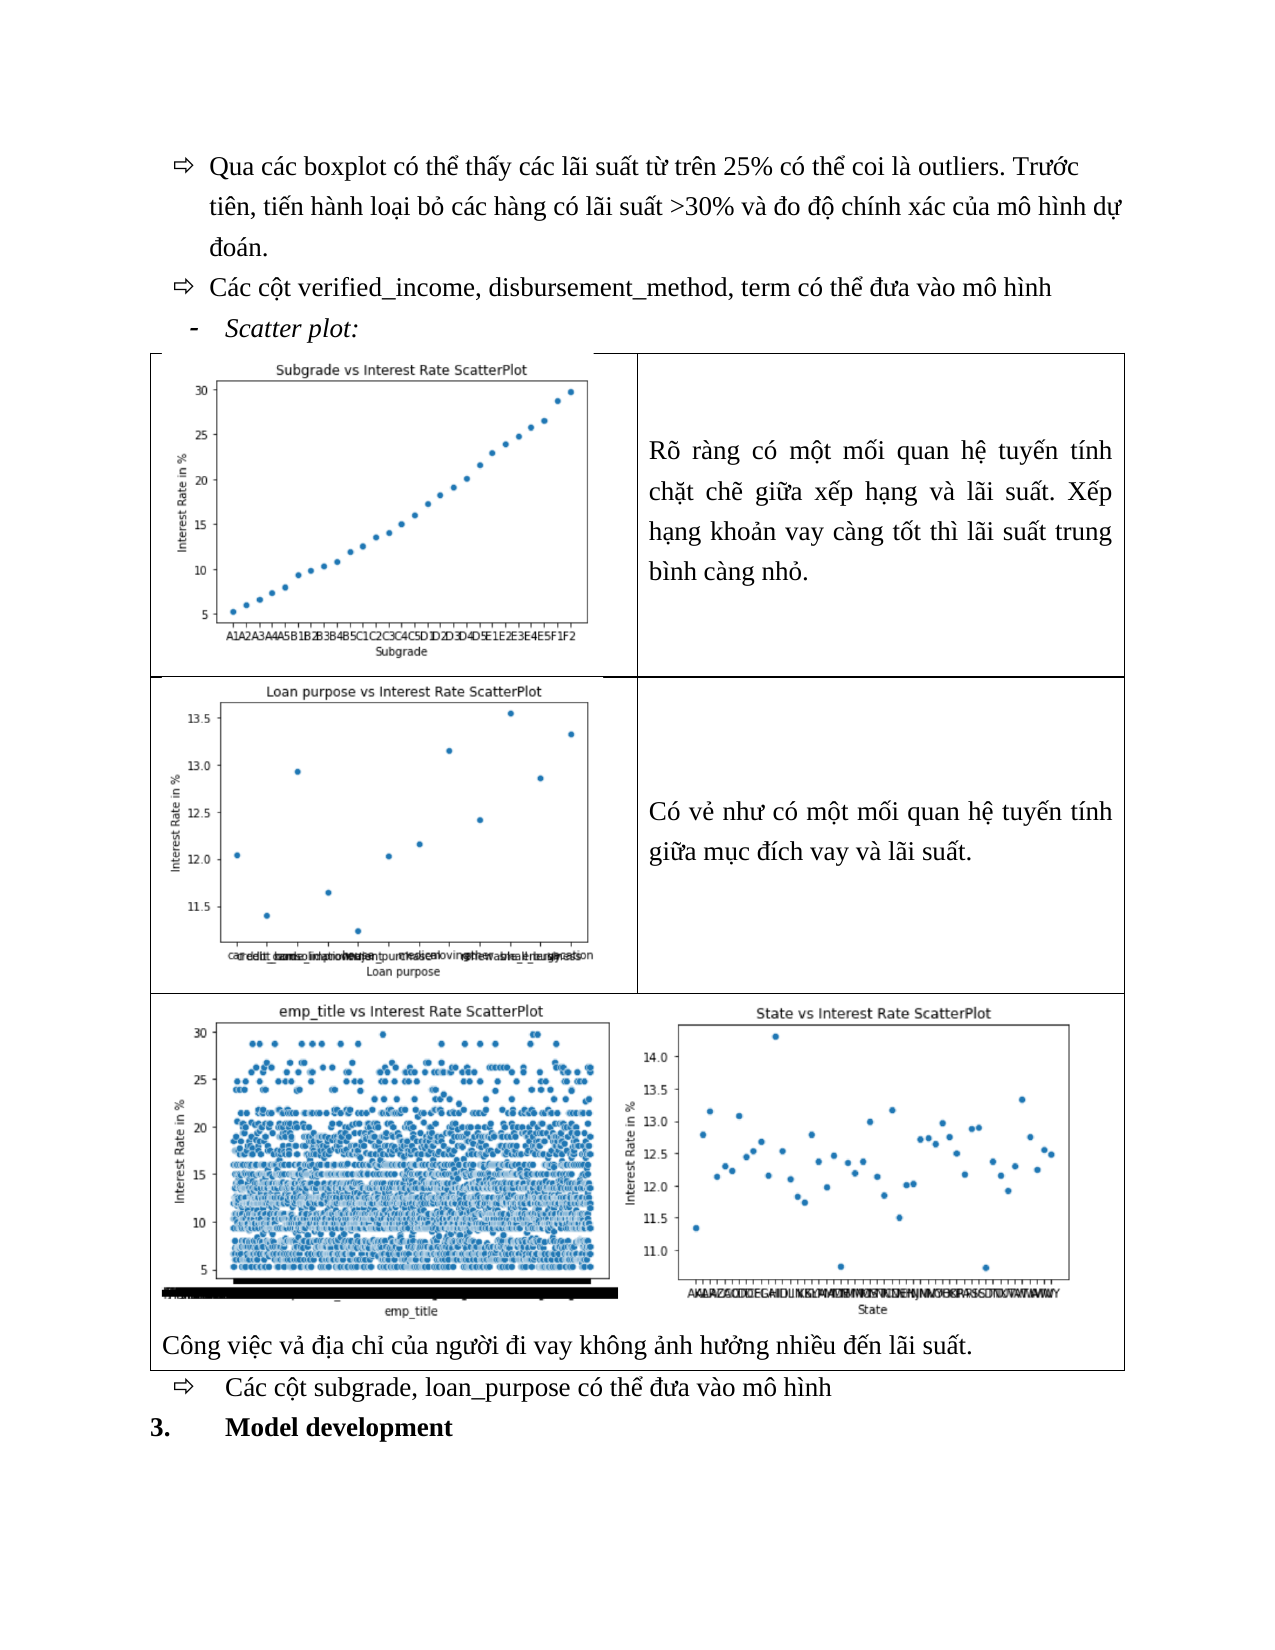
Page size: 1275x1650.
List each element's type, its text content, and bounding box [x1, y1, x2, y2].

table_header Rõ ràng có một mối quan hệ tuyến tính chặt chẽ giữa xếp hạng và lãi suất. Xếp hạng khoản vay càng tốt thì lãi suất trung bình càng nhỏ. [638, 354, 1124, 676]
table_cell [151, 678, 637, 993]
table_cell Có vẻ như có một mối quan hệ tuyến tính giữa mục đích vay và lãi suất. [638, 678, 1124, 993]
list Các cột subgrade, loan_purpose có thể đưa vào mô hình [172, 1371, 1125, 1402]
list Model development [150, 1412, 1125, 1443]
picture [161, 677, 604, 984]
table_cell Công việc vả địa chỉ của người đi vay không ảnh hưởng nhiều đến lãi suất. [151, 994, 1124, 1370]
picture [161, 353, 594, 663]
list Qua các boxplot có thể thấy các lãi suất từ trên 25% có thể coi là outliers. Trước tiên, tiến hành loại bỏ các hàng có lãi suất >30% và đo độ chính xác của mô hình dự đoán. [172, 150, 1125, 262]
table_header [151, 354, 637, 676]
list Các cột verified_income, disbursement_method, term có thể đưa vào mô hình [172, 271, 1125, 303]
list Scatter plot: [187, 312, 1125, 343]
picture [161, 994, 1079, 1321]
